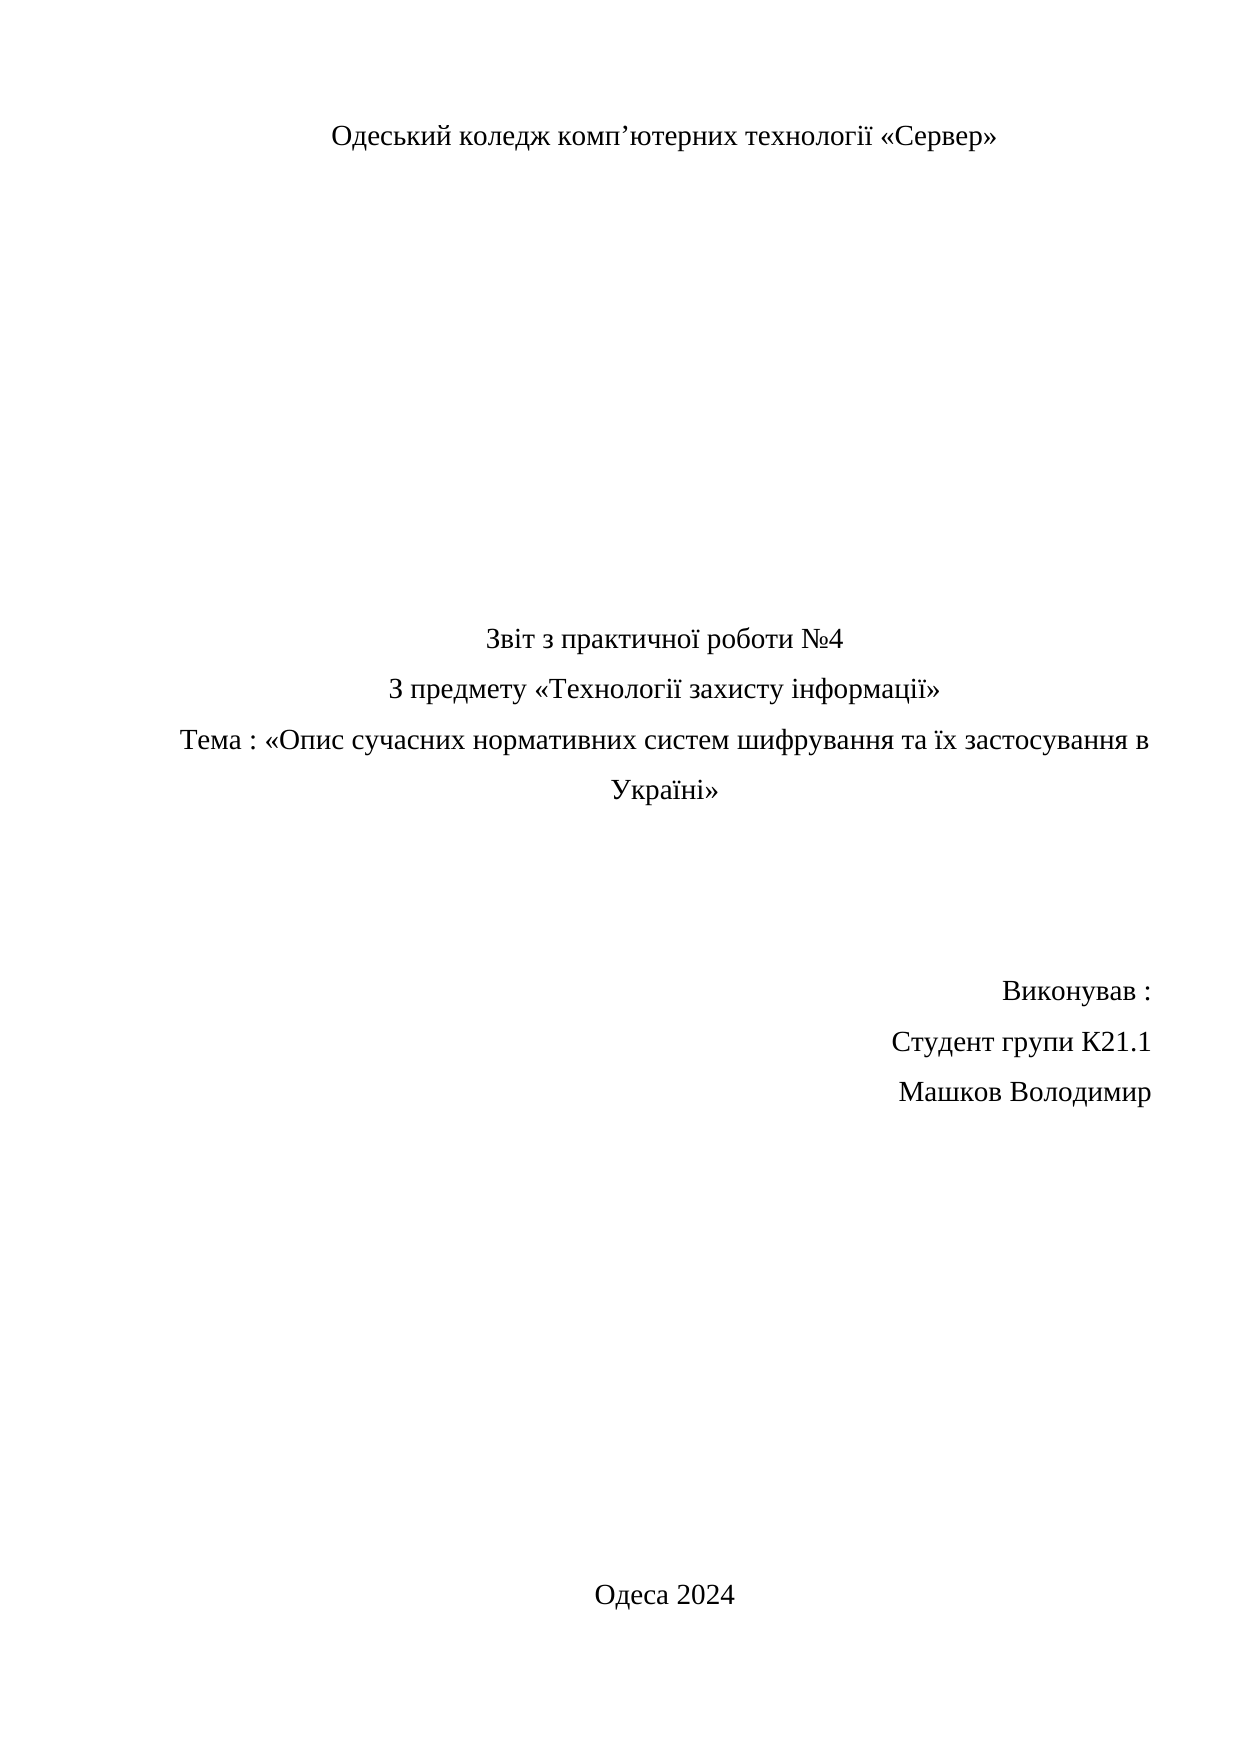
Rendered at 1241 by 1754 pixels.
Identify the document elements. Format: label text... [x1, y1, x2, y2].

text Звіт з практичної роботи №4 [177, 621, 1152, 655]
text Одеський коледж комп’ютерних технології «Сервер» [177, 118, 1152, 152]
text З предмету «Технології захисту інформації» [177, 672, 1152, 705]
text Студент групи К21.1 [177, 1024, 1152, 1057]
text Одеса 2024 [177, 1577, 1152, 1611]
text Тема : «Опис сучасних нормативних систем шифрування та їх застосування в Україні» [177, 722, 1152, 806]
text Машков Володимир [177, 1074, 1152, 1108]
text Виконував : [177, 973, 1152, 1007]
